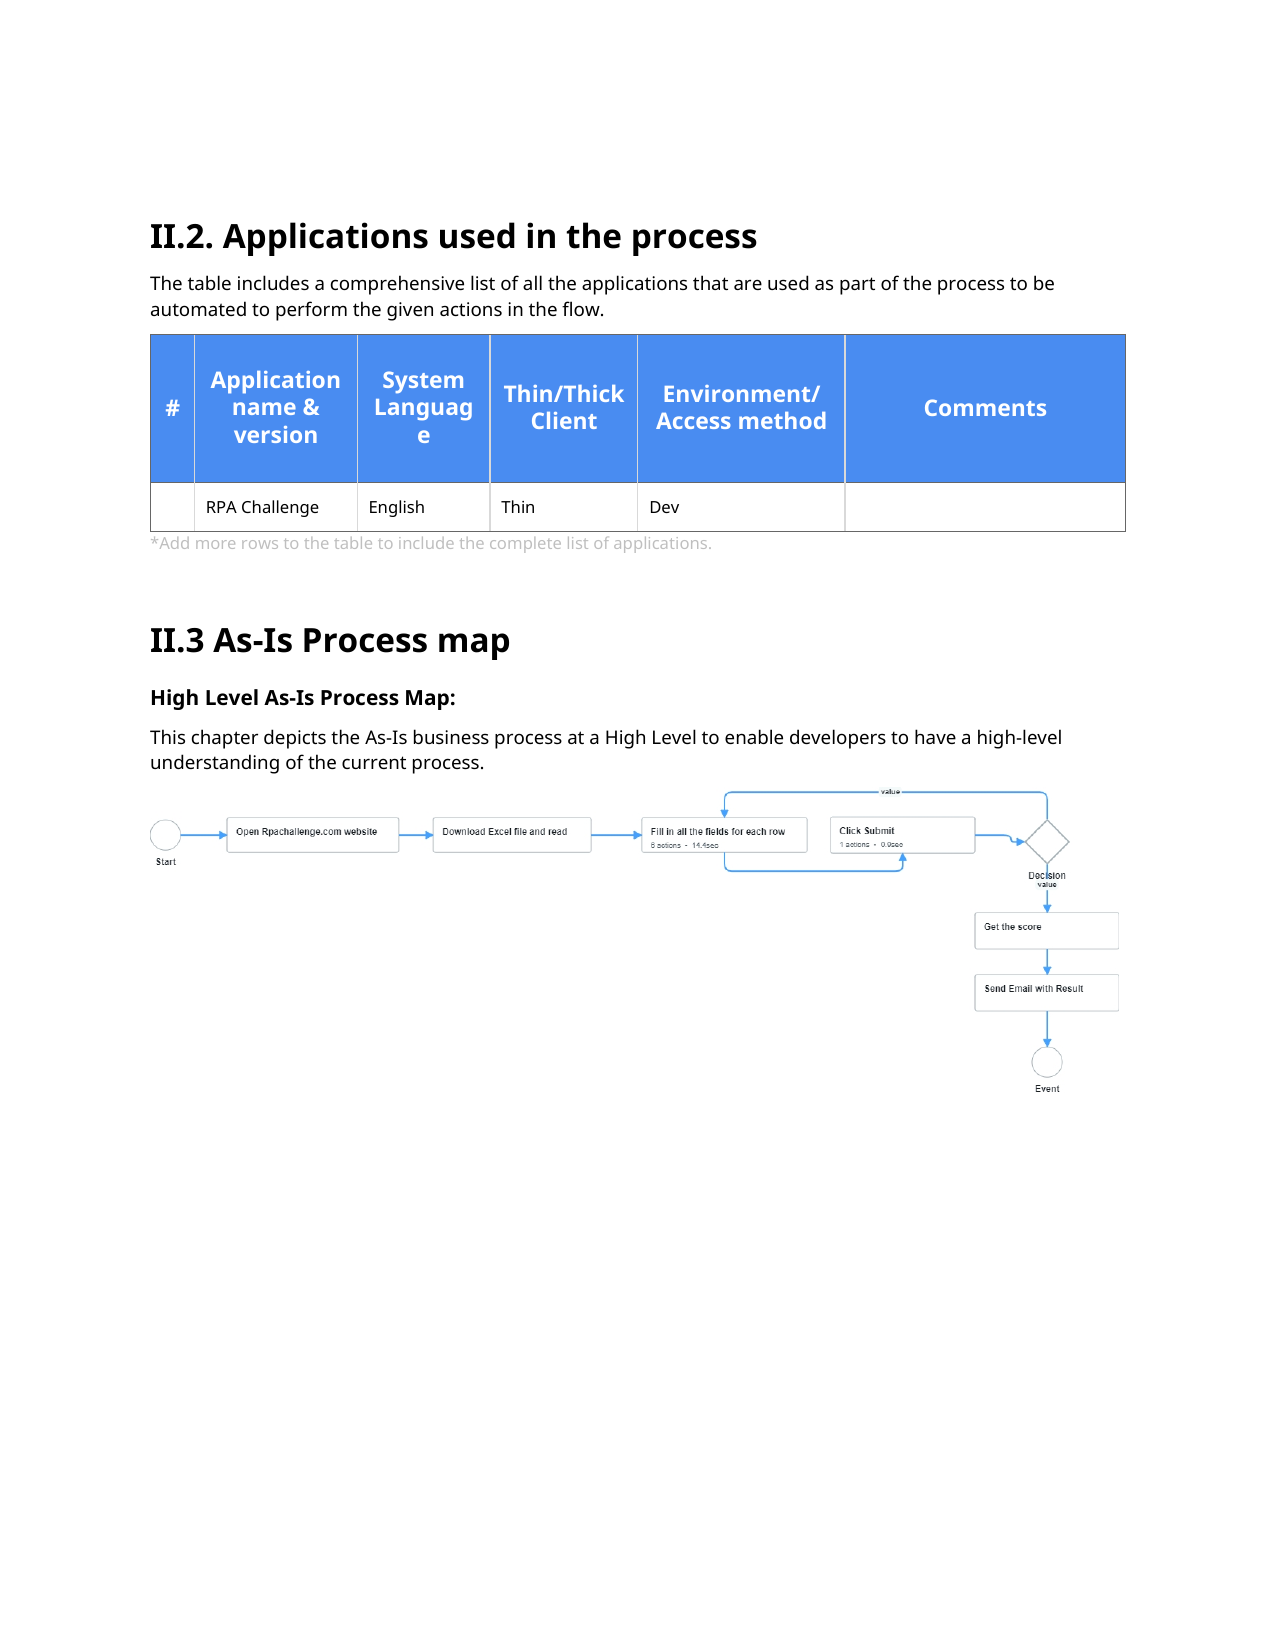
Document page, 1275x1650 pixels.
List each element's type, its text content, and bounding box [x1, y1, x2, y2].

table_header Application name & version [195, 335, 357, 482]
subtitle II.2. Applications used in the process [150, 212, 1125, 258]
table_header System Language [358, 335, 489, 482]
text The table includes a comprehensive list of all the applications that are used as part of the process to be automated to perform the given actions in the flow. [150, 270, 1125, 321]
table_cell [846, 483, 1125, 531]
table_cell Dev [638, 483, 844, 531]
table_cell Thin [491, 483, 637, 531]
table_cell [151, 483, 194, 531]
table_header Thin/Thick Client [491, 335, 637, 482]
table_header Environment/ Access method [638, 335, 844, 482]
table_cell RPA Challenge [195, 483, 357, 531]
table_header Comments [846, 335, 1125, 482]
text This chapter depicts the As-Is business process at a High Level to enable developers to have a high-level understanding of the current process. [150, 724, 1125, 775]
subtitle High Level As-Is Process Map: [150, 683, 1125, 712]
picture [150, 787, 1119, 1094]
text *Add more rows to the table to include the complete list of applications. [150, 532, 1125, 554]
subtitle II.3 As-Is Process map [150, 617, 1125, 662]
table_header # [151, 335, 194, 482]
table_cell English [358, 483, 489, 531]
